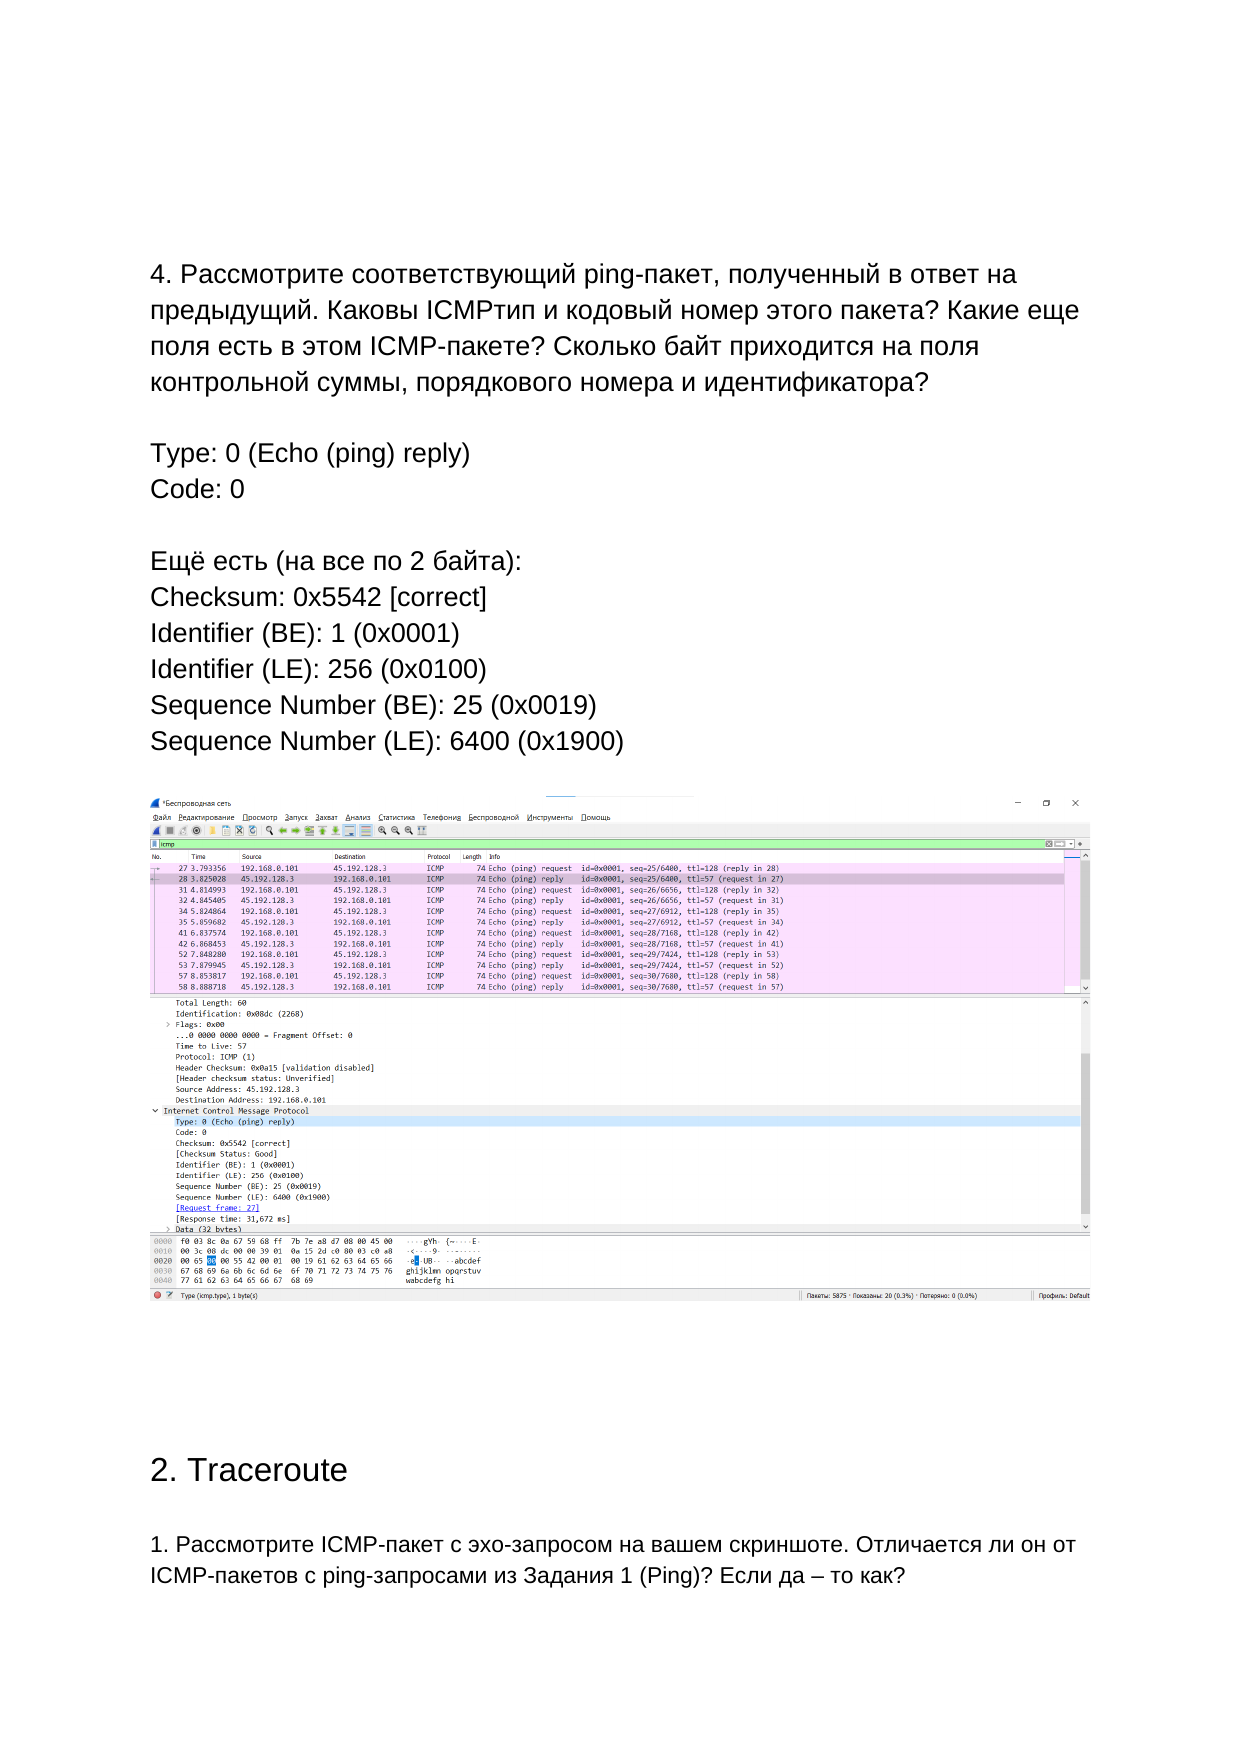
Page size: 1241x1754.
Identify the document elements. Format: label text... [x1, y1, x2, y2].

text Ещё есть (на все по 2 байта): [150, 545, 1090, 577]
text Sequence Number (BE): 25 (0x0019) [150, 689, 1090, 720]
text Code: 0 [150, 473, 1090, 505]
picture [150, 796, 1091, 1301]
text 4. Рассмотрите соответствующий ping-пакет, полученный в ответ на предыдущий. Каковы ICMPтип и кодовый номер этого пакета? Какие еще поля есть в этом ICMP-пакете? Сколько байт приходится на поля контрольной суммы, порядкового номера и идентификатора? [150, 258, 1090, 397]
text 1. Рассмотрите ICMP-пакет с эхо-запросом на вашем скриншоте. Отличается ли он от ICMP-пакетов с ping-запросами из Задания 1 (Ping)? Если да – то как? [150, 1531, 1090, 1588]
text Type: 0 (Echo (ping) reply) [150, 437, 1090, 469]
text Identifier (BE): 1 (0x0001) [150, 617, 1090, 648]
text Checksum: 0x5542 [correct] [150, 581, 1090, 612]
text Sequence Number (LE): 6400 (0x1900) [150, 725, 1090, 756]
subtitle 2. Traceroute [150, 1450, 1090, 1489]
text Identifier (LE): 256 (0x0100) [150, 653, 1090, 684]
